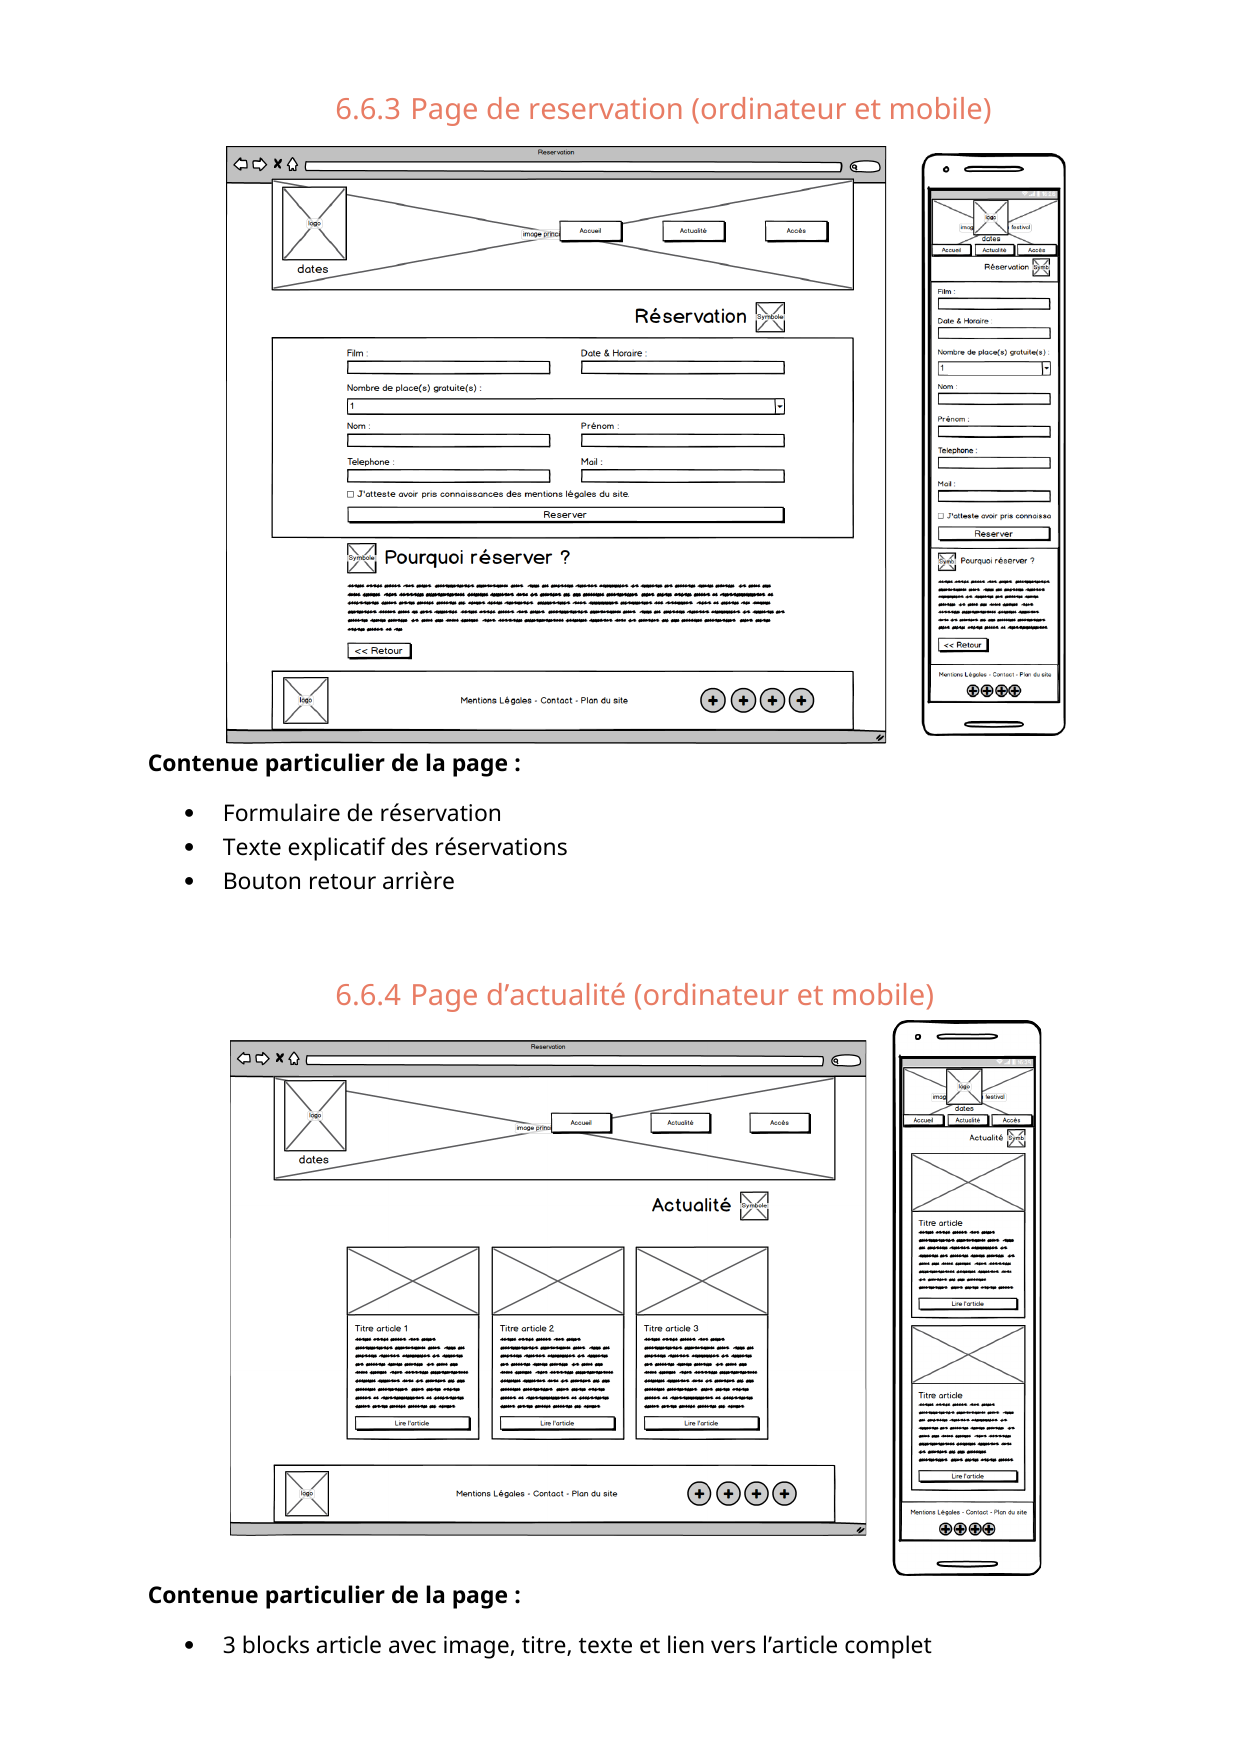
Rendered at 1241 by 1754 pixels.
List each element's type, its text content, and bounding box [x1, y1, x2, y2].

picture [892, 1020, 1042, 1576]
list Texte explicatif des réservations [185, 831, 1092, 862]
list 3 blocks article avec image, titre, texte et lien vers l’article complet [185, 1629, 1092, 1660]
list Formulaire de réservation [185, 797, 1092, 828]
picture [921, 153, 1066, 736]
picture [226, 146, 887, 744]
subtitle Page d’actualité (ordinateur et mobile) [335, 974, 1092, 1013]
picture [230, 1040, 867, 1536]
list Bouton retour arrière [185, 864, 1092, 896]
subtitle Page de reservation (ordinateur et mobile) [335, 89, 1092, 128]
